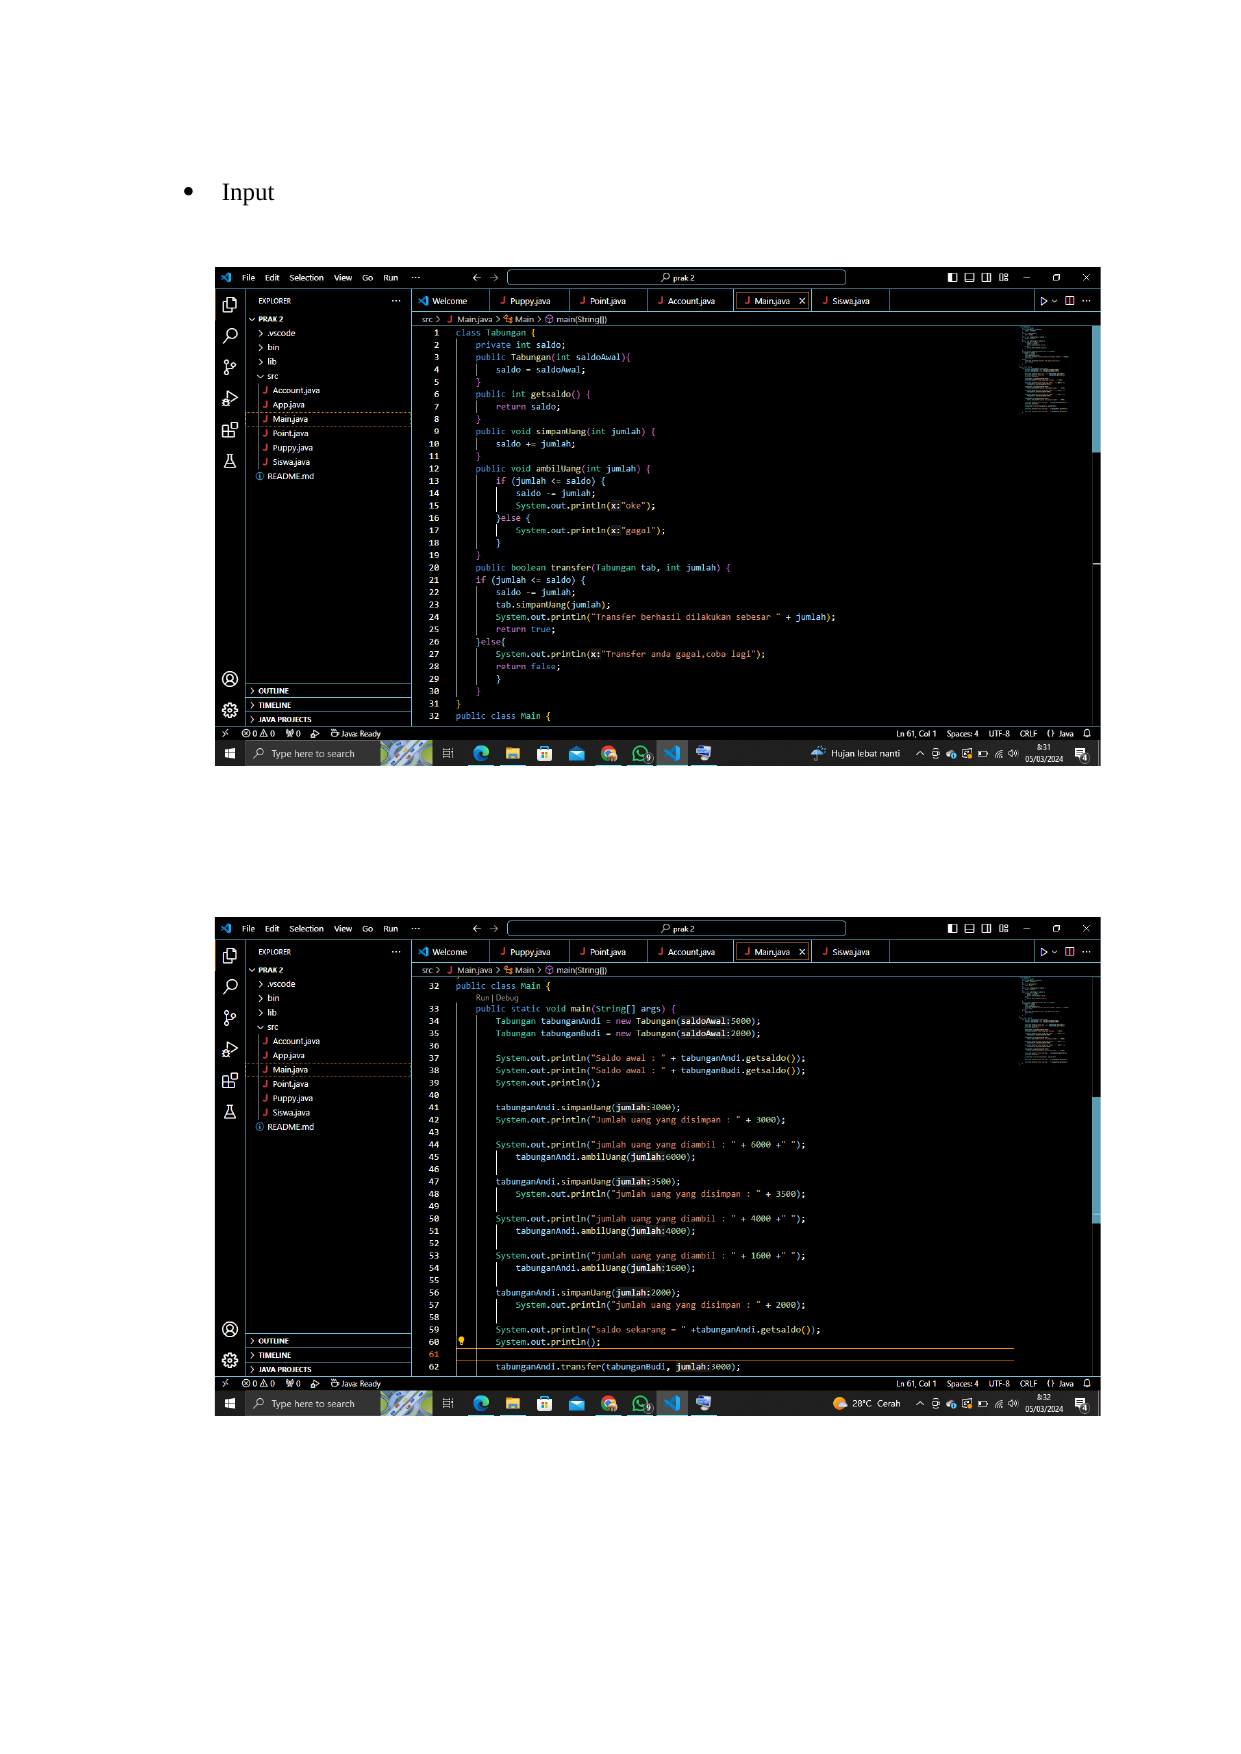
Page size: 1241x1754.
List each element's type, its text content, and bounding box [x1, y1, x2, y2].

picture [215, 267, 1101, 766]
list Input [184, 177, 1063, 206]
picture [214, 917, 1101, 1416]
